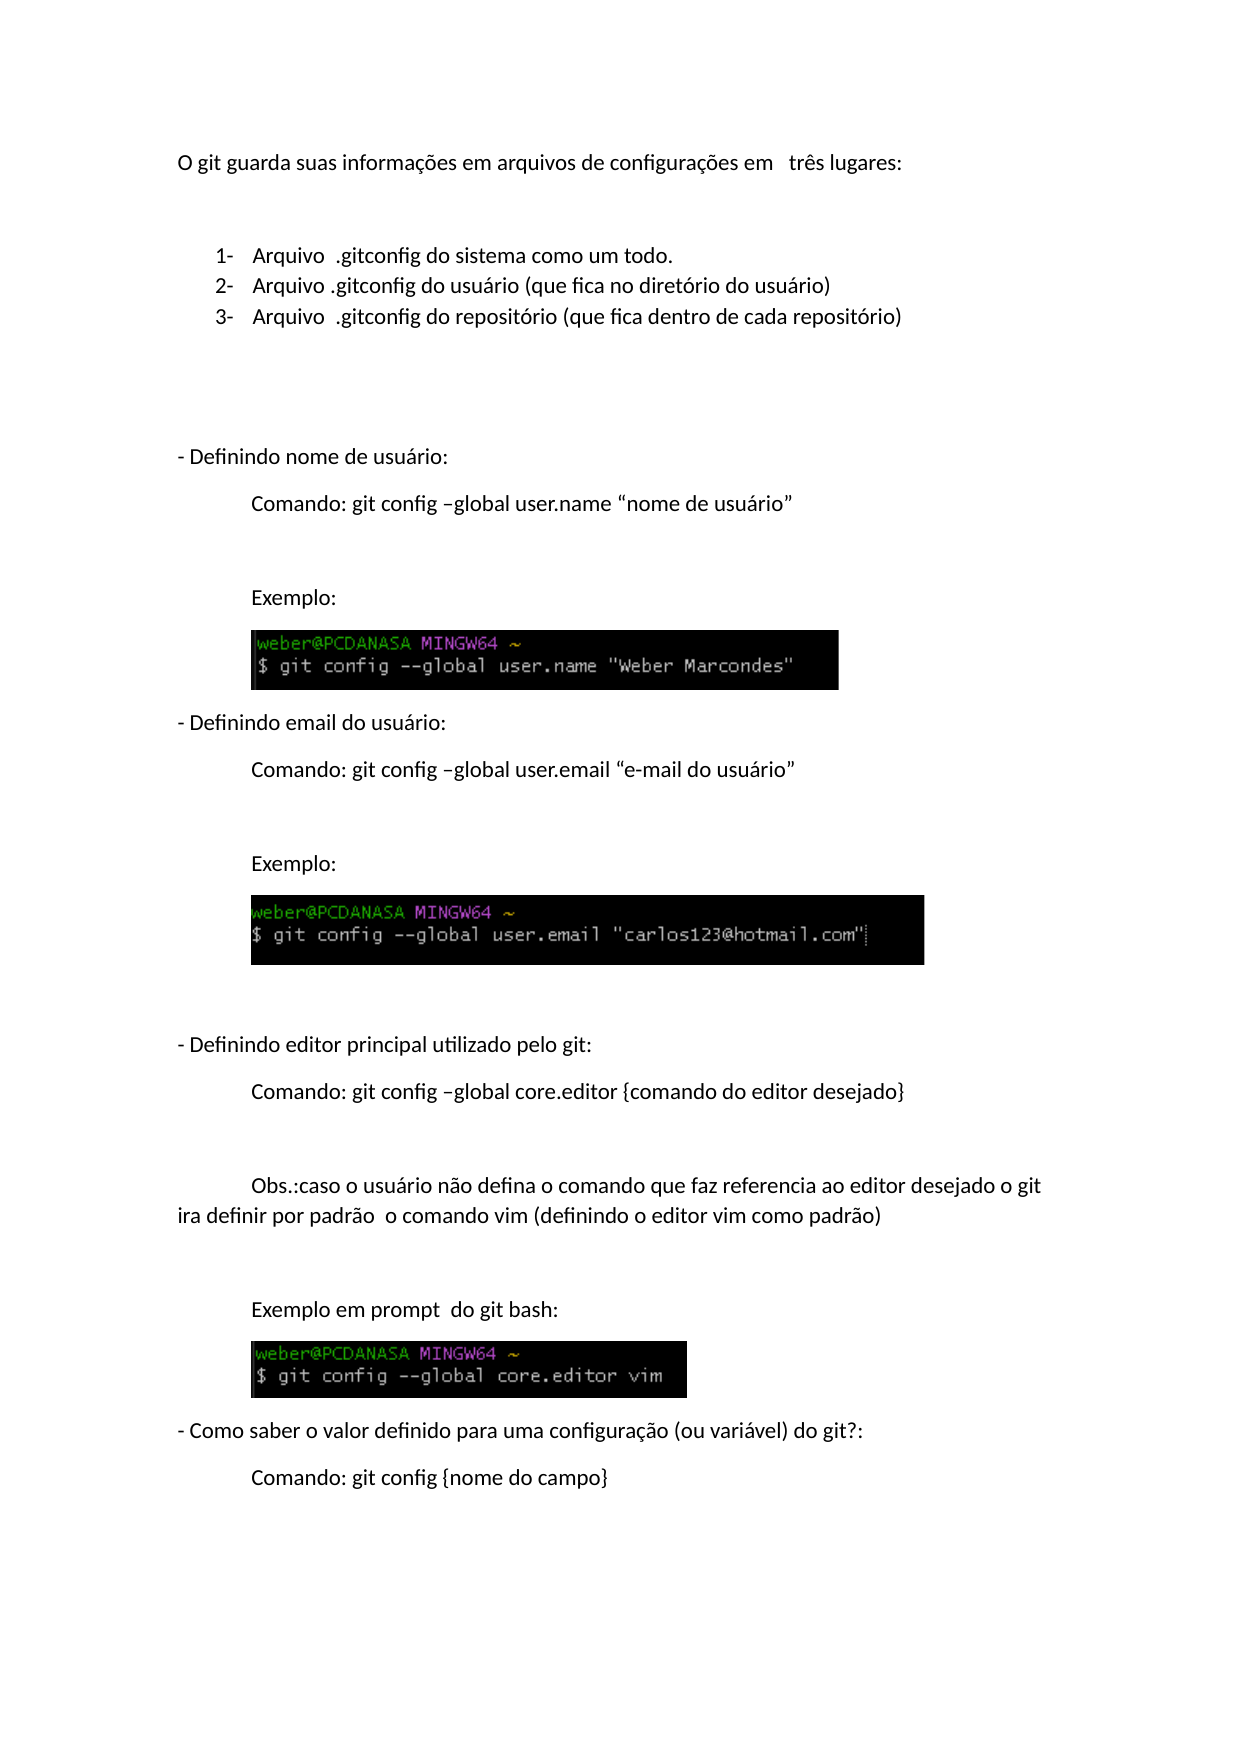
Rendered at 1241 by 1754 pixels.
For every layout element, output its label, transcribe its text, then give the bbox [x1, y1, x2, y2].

text Exemplo: [177, 849, 1063, 877]
text - Como saber o valor definido para uma configuração (ou variável) do git?: [177, 1417, 1063, 1445]
text Comando: git config –global user.name “nome de usuário” [177, 489, 1063, 517]
text Comando: git config {nome do campo} [177, 1463, 1063, 1492]
list Arquivo .gitconfig do sistema como um todo. [215, 241, 1063, 269]
list Arquivo .gitconfig do usuário (que fica no diretório do usuário) [215, 272, 1063, 299]
text - Definindo nome de usuário: [177, 442, 1063, 470]
picture [251, 1341, 687, 1398]
text Obs.:caso o usuário não defina o comando que faz referencia ao editor desejado o git ira definir por padrão o comando vim (definindo o editor vim como padrão) [177, 1171, 1063, 1229]
text Exemplo: [177, 583, 1063, 611]
text Comando: git config –global user.email “e-mail do usuário” [177, 755, 1063, 783]
text O git guarda suas informações em arquivos de configurações em três lugares: [177, 148, 1063, 176]
text Exemplo em prompt do git bash: [177, 1295, 1063, 1323]
picture [251, 895, 925, 965]
text - Definindo editor principal utilizado pelo git: [177, 1030, 1063, 1058]
picture [251, 630, 839, 690]
text Comando: git config –global core.editor {comando do editor desejado} [177, 1077, 1063, 1105]
list Arquivo .gitconfig do repositório (que fica dentro de cada repositório) [215, 302, 1063, 330]
text - Definindo email do usuário: [177, 708, 1063, 736]
